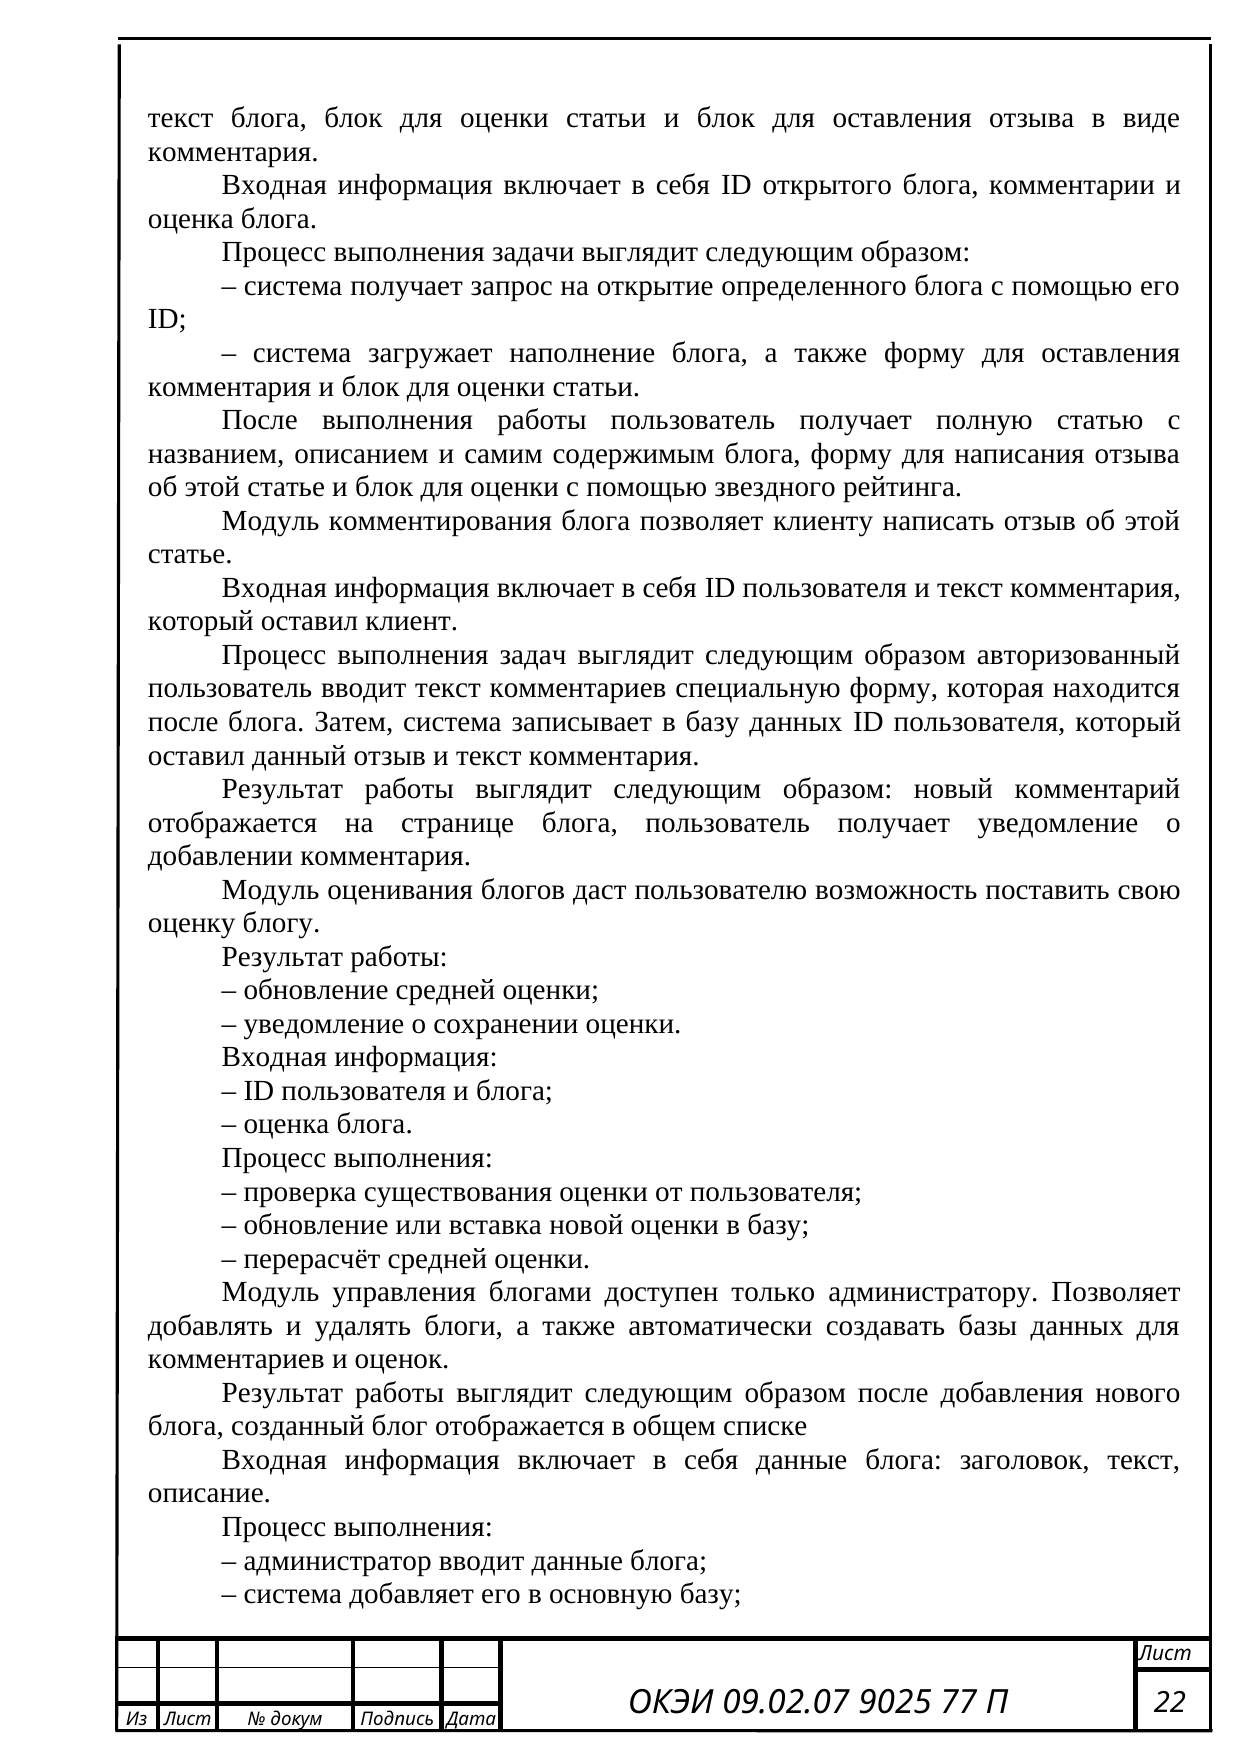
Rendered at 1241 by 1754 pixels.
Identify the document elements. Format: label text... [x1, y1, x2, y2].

text Входная информация включает в себя данные блога: заголовок, текст, описание. [148, 1442, 1181, 1509]
text – перерасчёт средней оценки. [148, 1241, 1181, 1274]
text Входная информация включает в себя ID открытого блога, комментарии и оценка блога. [148, 167, 1181, 234]
text – администратор вводит данные блога; [148, 1543, 1181, 1576]
text Модуль оценивания блогов даст пользователю возможность поставить свою оценку блогу. [148, 872, 1181, 939]
text Результат работы: [148, 939, 1181, 972]
text Процесс выполнения задач выглядит следующим образом авторизованный пользователь вводит текст комментариев специальную форму, которая находится после блога. Затем, система записывает в базу данных ID пользователя, который оставил данный отзыв и текст комментария. [148, 637, 1181, 771]
text – обновление средней оценки; [148, 972, 1181, 1006]
text Входная информация: [148, 1039, 1181, 1073]
text Результат работы выглядит следующим образом после добавления нового блога, созданный блог отображается в общем списке [148, 1375, 1181, 1442]
text Результат работы выглядит следующим образом: новый комментарий отображается на странице блога, пользователь получает уведомление о добавлении комментария. [148, 771, 1181, 872]
text – оценка блога. [148, 1107, 1181, 1140]
text Входная информация включает в себя ID пользователя и текст комментария, который оставил клиент. [148, 570, 1181, 637]
text – проверка существования оценки от пользователя; [148, 1174, 1181, 1207]
text – ID пользователя и блога; [148, 1073, 1181, 1107]
text – система получает запрос на открытие определенного блога с помощью его ID; [148, 268, 1181, 335]
text – уведомление о сохранении оценки. [148, 1006, 1181, 1039]
text Модуль комментирования блога позволяет клиенту написать отзыв об этой статье. [148, 503, 1181, 570]
text Процесс выполнения: [148, 1509, 1181, 1543]
text – система загружает наполнение блога, а также форму для оставления комментария и блок для оценки статьи. [148, 335, 1181, 402]
text – обновление или вставка новой оценки в базу; [148, 1207, 1181, 1241]
text – система добавляет его в основную базу; [148, 1576, 1181, 1610]
text Процесс выполнения задачи выглядит следующим образом: [148, 234, 1181, 268]
text Модуль управления блогами доступен только администратору. Позволяет добавлять и удалять блоги, а также автоматически создавать базы данных для комментариев и оценок. [148, 1274, 1181, 1375]
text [148, 100, 1181, 167]
text После выполнения работы пользователь получает полную статью с названием, описанием и самим содержимым блога, форму для написания отзыва об этой статье и блок для оценки с помощью звездного рейтинга. [148, 402, 1181, 503]
text Процесс выполнения: [148, 1140, 1181, 1174]
